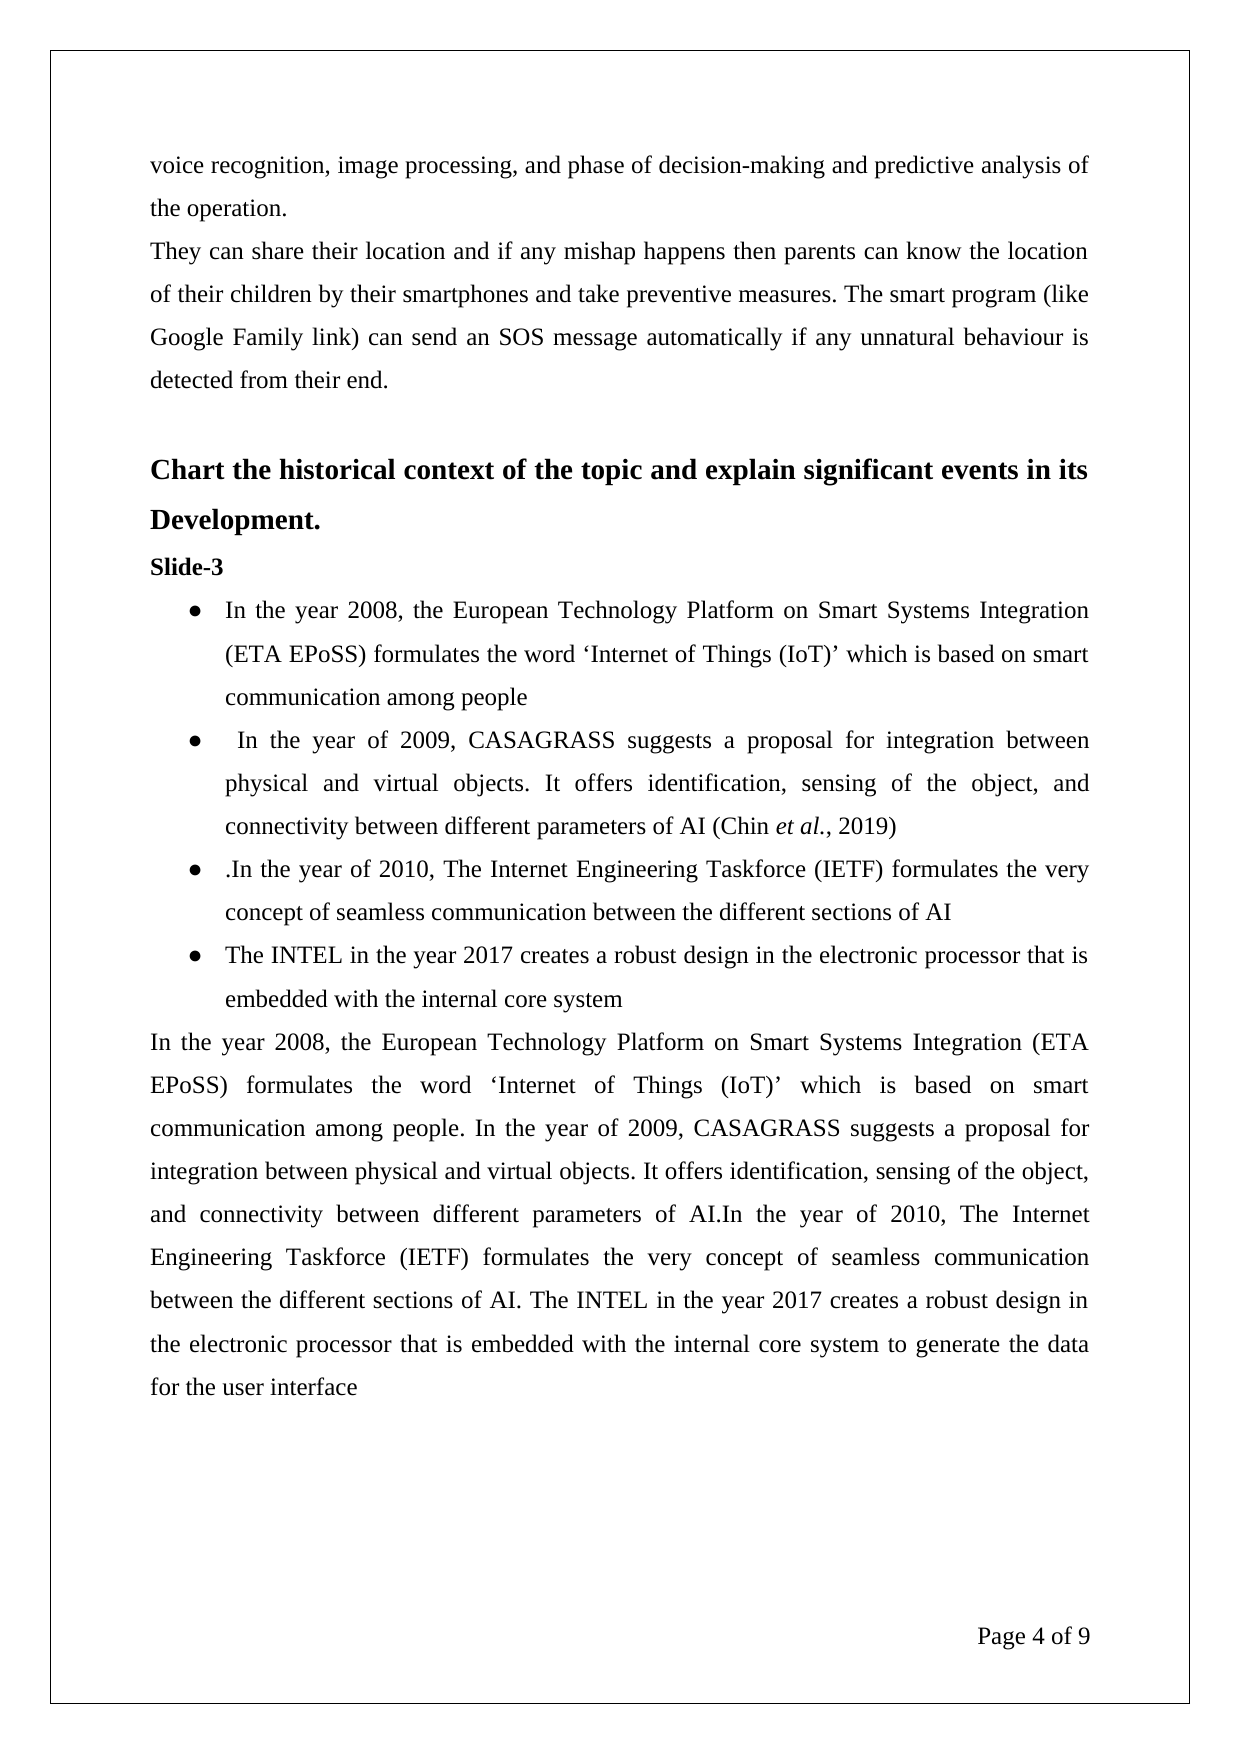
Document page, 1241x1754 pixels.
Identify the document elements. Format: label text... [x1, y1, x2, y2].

list In the year 2008, the European Technology Platform on Smart Systems Integration (ETA EPoSS) formulates the word ‘Internet of Things (IoT)’ which is based on smart communication among people [187, 596, 1090, 711]
list .In the year of 2010, The Internet Engineering Taskforce (IETF) formulates the very concept of seamless communication between the different sections of AI [187, 854, 1090, 926]
subtitle Chart the historical context of the topic and explain significant events in its Development. [150, 452, 1090, 536]
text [150, 150, 1090, 222]
list The INTEL in the year 2017 creates a robust design in the electronic processor that is embedded with the internal core system [187, 941, 1090, 1012]
list In the year of 2009, CASAGRASS suggests a proposal for integration between physical and virtual objects. It offers identification, sensing of the object, and connectivity between different parameters of AI (Chin et al., 2019) [187, 725, 1090, 840]
text In the year 2008, the European Technology Platform on Smart Systems Integration (ETA EPoSS) formulates the word ‘Internet of Things (IoT)’ which is based on smart communication among people. In the year of 2009, CASAGRASS suggests a proposal for integration between physical and virtual objects. It offers identification, sensing of the object, and connectivity between different parameters of AI.In the year of 2010, The Internet Engineering Taskforce (IETF) formulates the very concept of seamless communication between the different sections of AI. The INTEL in the year 2017 creates a robust design in the electronic processor that is embedded with the internal core system to generate the data for the user interface [150, 1027, 1090, 1401]
text They can share their location and if any mishap happens then parents can know the location of their children by their smartphones and take preventive measures. The smart program (like Google Family link) can send an SOS message automatically if any unnatural behaviour is detected from their end. [150, 236, 1090, 394]
subtitle Slide-3 [150, 552, 1090, 581]
